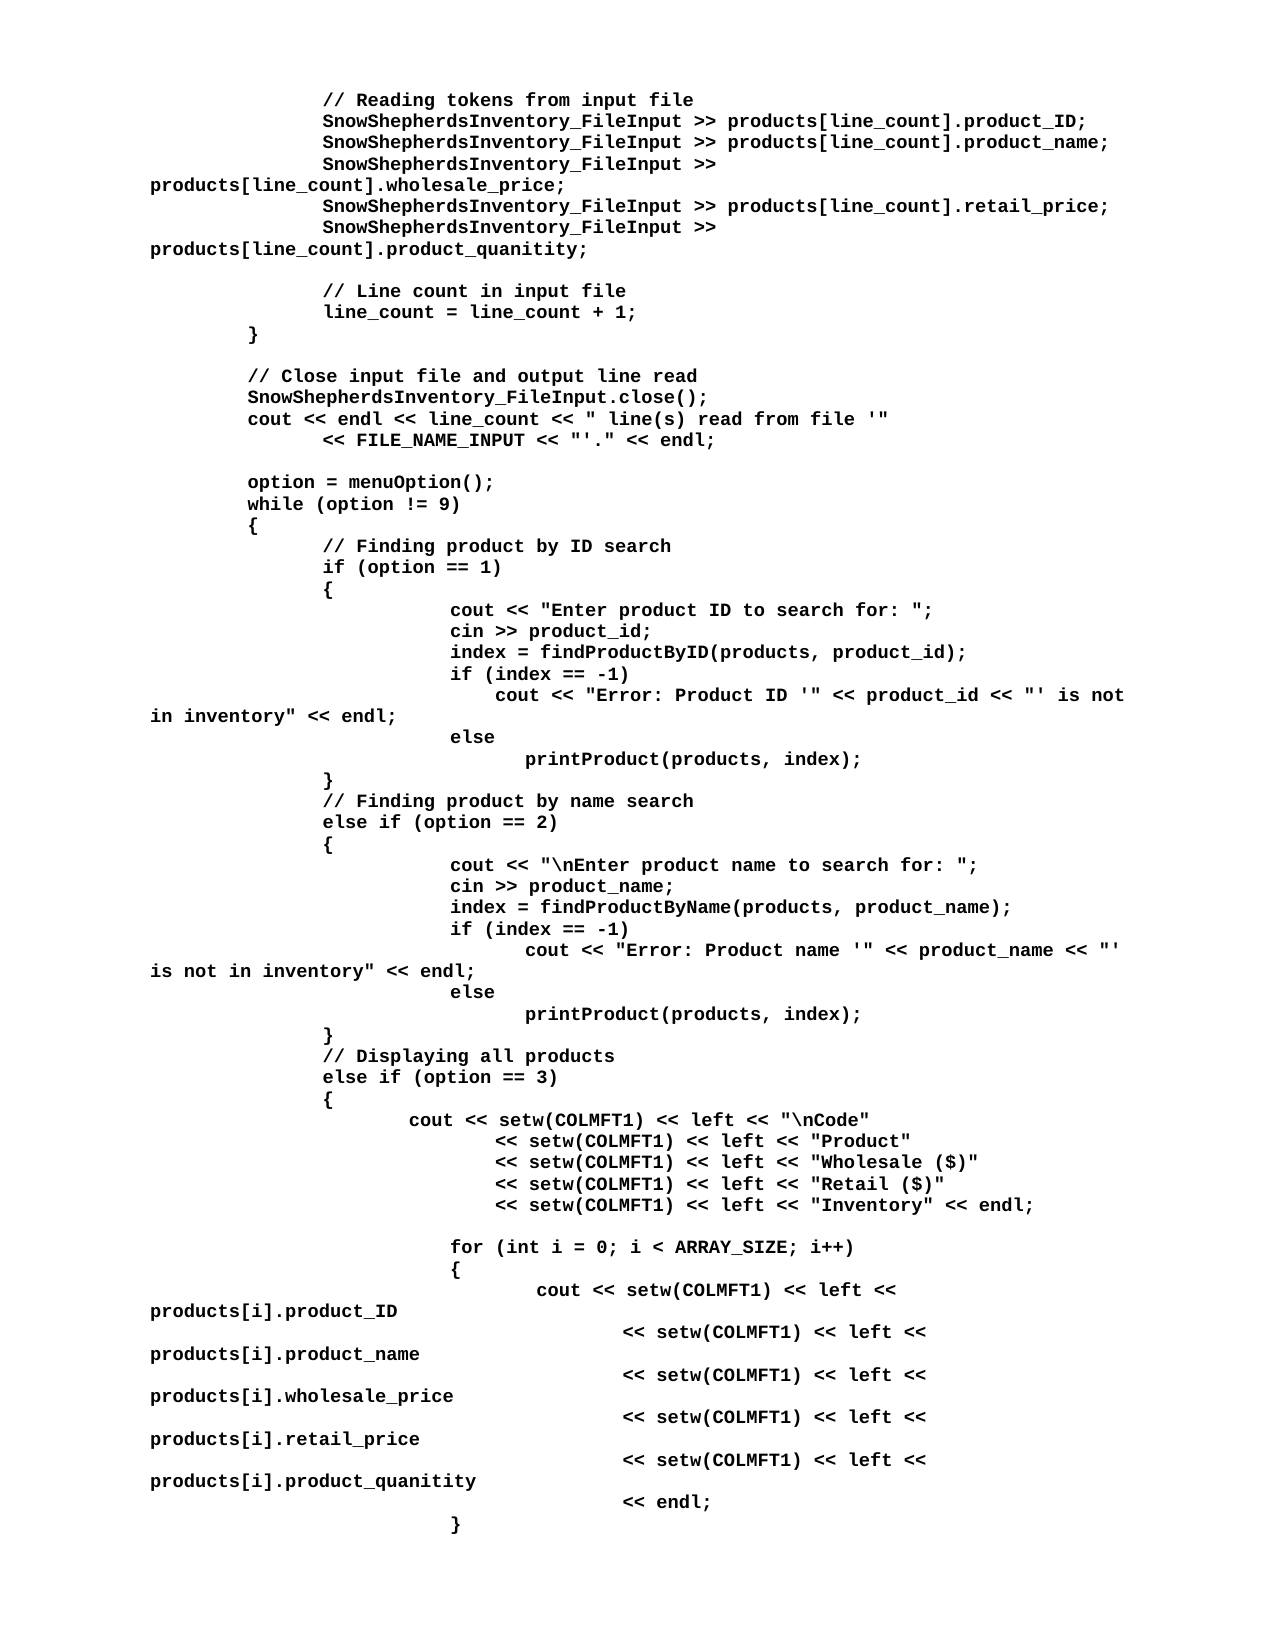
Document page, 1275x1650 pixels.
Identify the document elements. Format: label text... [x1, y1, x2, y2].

text << setw(COLMFT1) << left << products[i].wholesale_price [150, 1366, 1125, 1408]
text { [150, 1259, 1125, 1281]
text // Finding product by ID search [150, 537, 1125, 558]
text if (option == 1) [150, 558, 1125, 579]
text << FILE_NAME_INPUT << "'." << endl; [150, 431, 1125, 452]
text while (option != 9) [150, 494, 1125, 516]
text // Line count in input file [150, 282, 1125, 303]
text cin >> product_name; [150, 877, 1125, 898]
text { [150, 834, 1125, 856]
text printProduct(products, index); [150, 1004, 1125, 1026]
text { [150, 579, 1125, 601]
text << setw(COLMFT1) << left << products[i].product_name [150, 1323, 1125, 1366]
text SnowShepherdsInventory_FileInput.close(); [150, 388, 1125, 409]
text << setw(COLMFT1) << left << products[i].product_quanitity [150, 1451, 1125, 1493]
text << setw(COLMFT1) << left << "Inventory" << endl; [150, 1196, 1125, 1217]
text cout << "\nEnter product name to search for: "; [150, 856, 1125, 877]
text << setw(COLMFT1) << left << "Wholesale ($)" [150, 1153, 1125, 1174]
text // Close input file and output line read [150, 367, 1125, 388]
text << setw(COLMFT1) << left << "Retail ($)" [150, 1174, 1125, 1196]
text line_count = line_count + 1; [150, 303, 1125, 324]
text cout << setw(COLMFT1) << left << products[i].product_ID [150, 1281, 1125, 1323]
text option = menuOption(); [150, 473, 1125, 494]
text cin >> product_id; [150, 622, 1125, 643]
text printProduct(products, index); [150, 749, 1125, 771]
text SnowShepherdsInventory_FileInput >> products[line_count].product_quanitity; [150, 218, 1125, 261]
text if (index == -1) [150, 664, 1125, 686]
text { [150, 1089, 1125, 1111]
text cout << "Enter product ID to search for: "; [150, 601, 1125, 622]
text cout << endl << line_count << " line(s) read from file '" [150, 409, 1125, 431]
text else [150, 983, 1125, 1004]
text else if (option == 2) [150, 813, 1125, 834]
text } [150, 1514, 1125, 1536]
text } [150, 771, 1125, 792]
text SnowShepherdsInventory_FileInput >> products[line_count].wholesale_price; [150, 154, 1125, 197]
text { [150, 516, 1125, 537]
text << setw(COLMFT1) << left << products[i].retail_price [150, 1408, 1125, 1451]
text << endl; [150, 1493, 1125, 1514]
text // Finding product by name search [150, 792, 1125, 813]
text } [150, 324, 1125, 346]
text for (int i = 0; i < ARRAY_SIZE; i++) [150, 1238, 1125, 1259]
text SnowShepherdsInventory_FileInput >> products[line_count].retail_price; [150, 197, 1125, 218]
text index = findProductByID(products, product_id); [150, 643, 1125, 664]
text // Reading tokens from input file [150, 91, 1125, 112]
text if (index == -1) [150, 919, 1125, 941]
text else [150, 728, 1125, 749]
text // Displaying all products [150, 1047, 1125, 1068]
text cout << "Error: Product ID '" << product_id << "' is not in inventory" << endl; [150, 686, 1125, 728]
text cout << "Error: Product name '" << product_name << "' is not in inventory" << endl; [150, 941, 1125, 983]
text else if (option == 3) [150, 1068, 1125, 1089]
text << setw(COLMFT1) << left << "Product" [150, 1132, 1125, 1153]
text } [150, 1026, 1125, 1047]
text index = findProductByName(products, product_name); [150, 898, 1125, 919]
text SnowShepherdsInventory_FileInput >> products[line_count].product_name; [150, 133, 1125, 154]
text SnowShepherdsInventory_FileInput >> products[line_count].product_ID; [150, 112, 1125, 133]
text cout << setw(COLMFT1) << left << "\nCode" [150, 1111, 1125, 1132]
